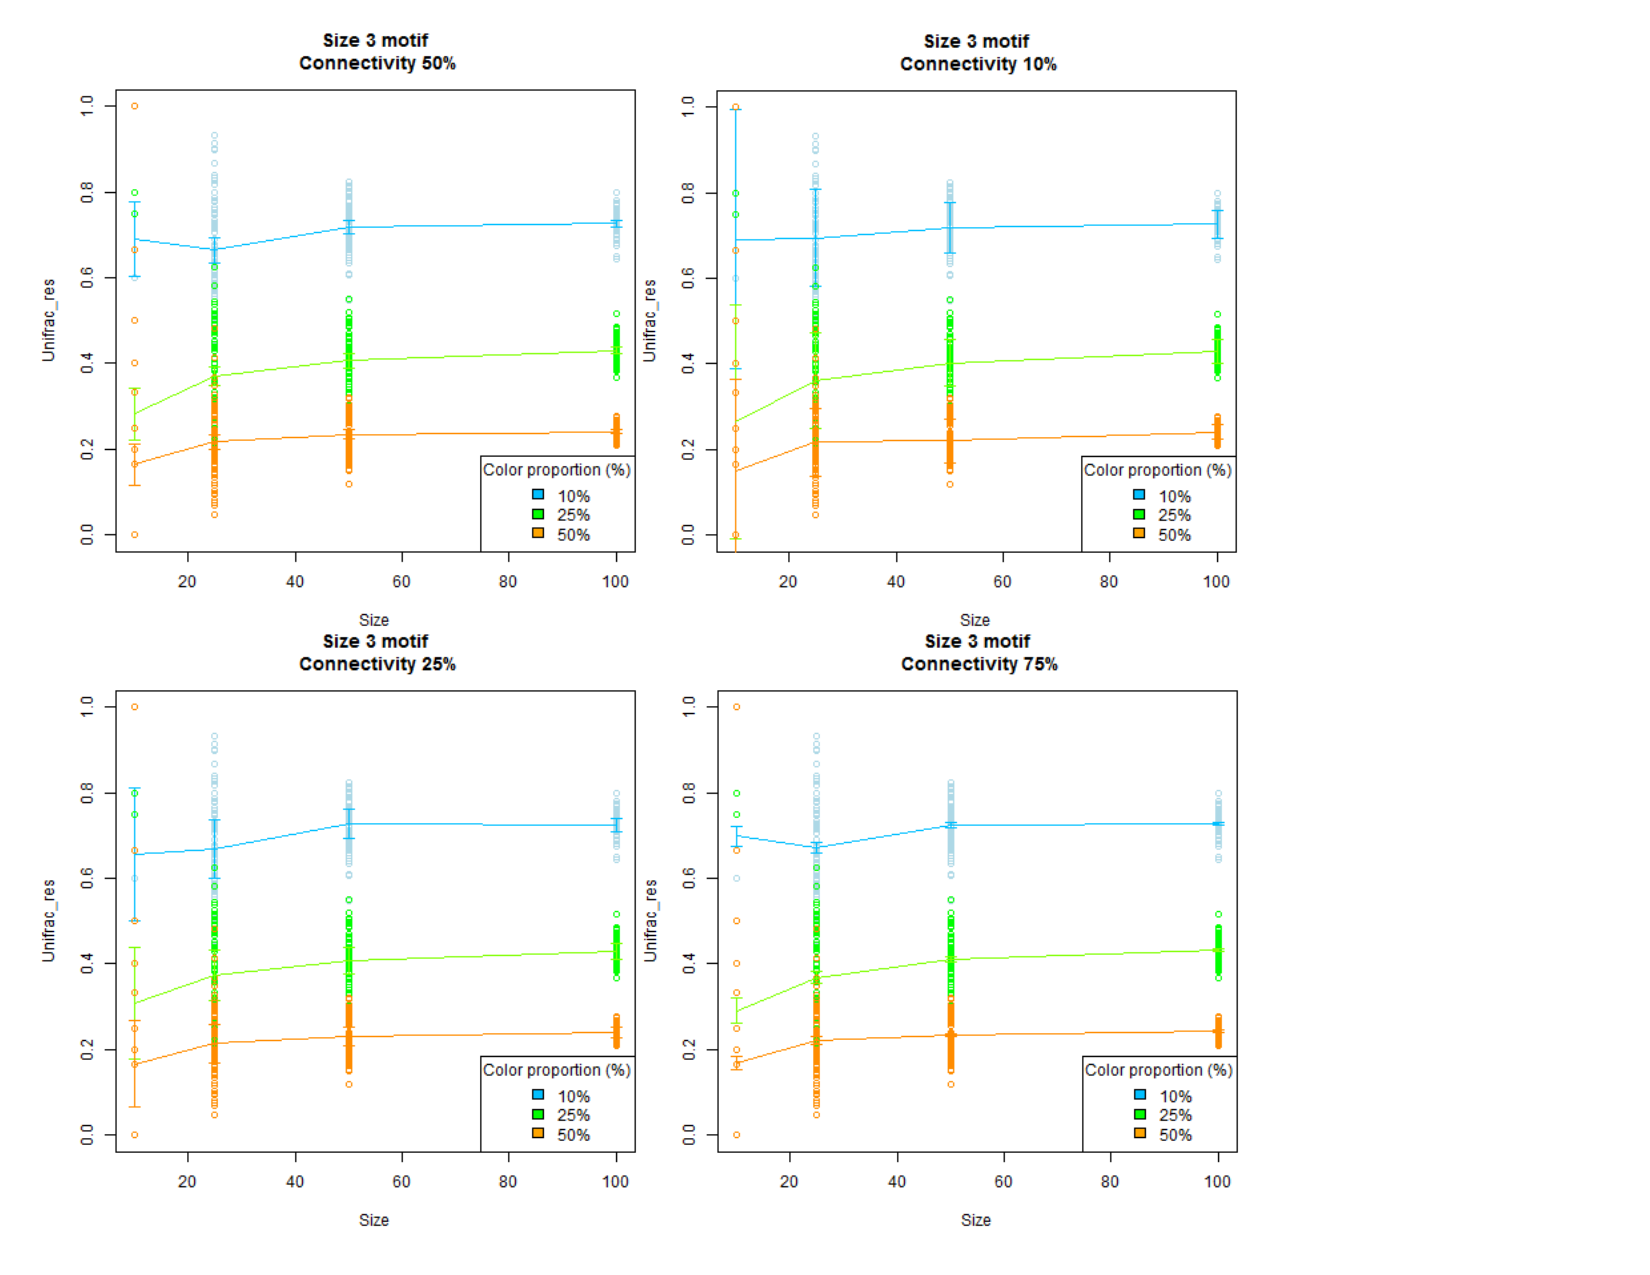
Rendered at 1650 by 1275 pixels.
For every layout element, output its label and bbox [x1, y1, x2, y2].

picture [37, 29, 1243, 1231]
